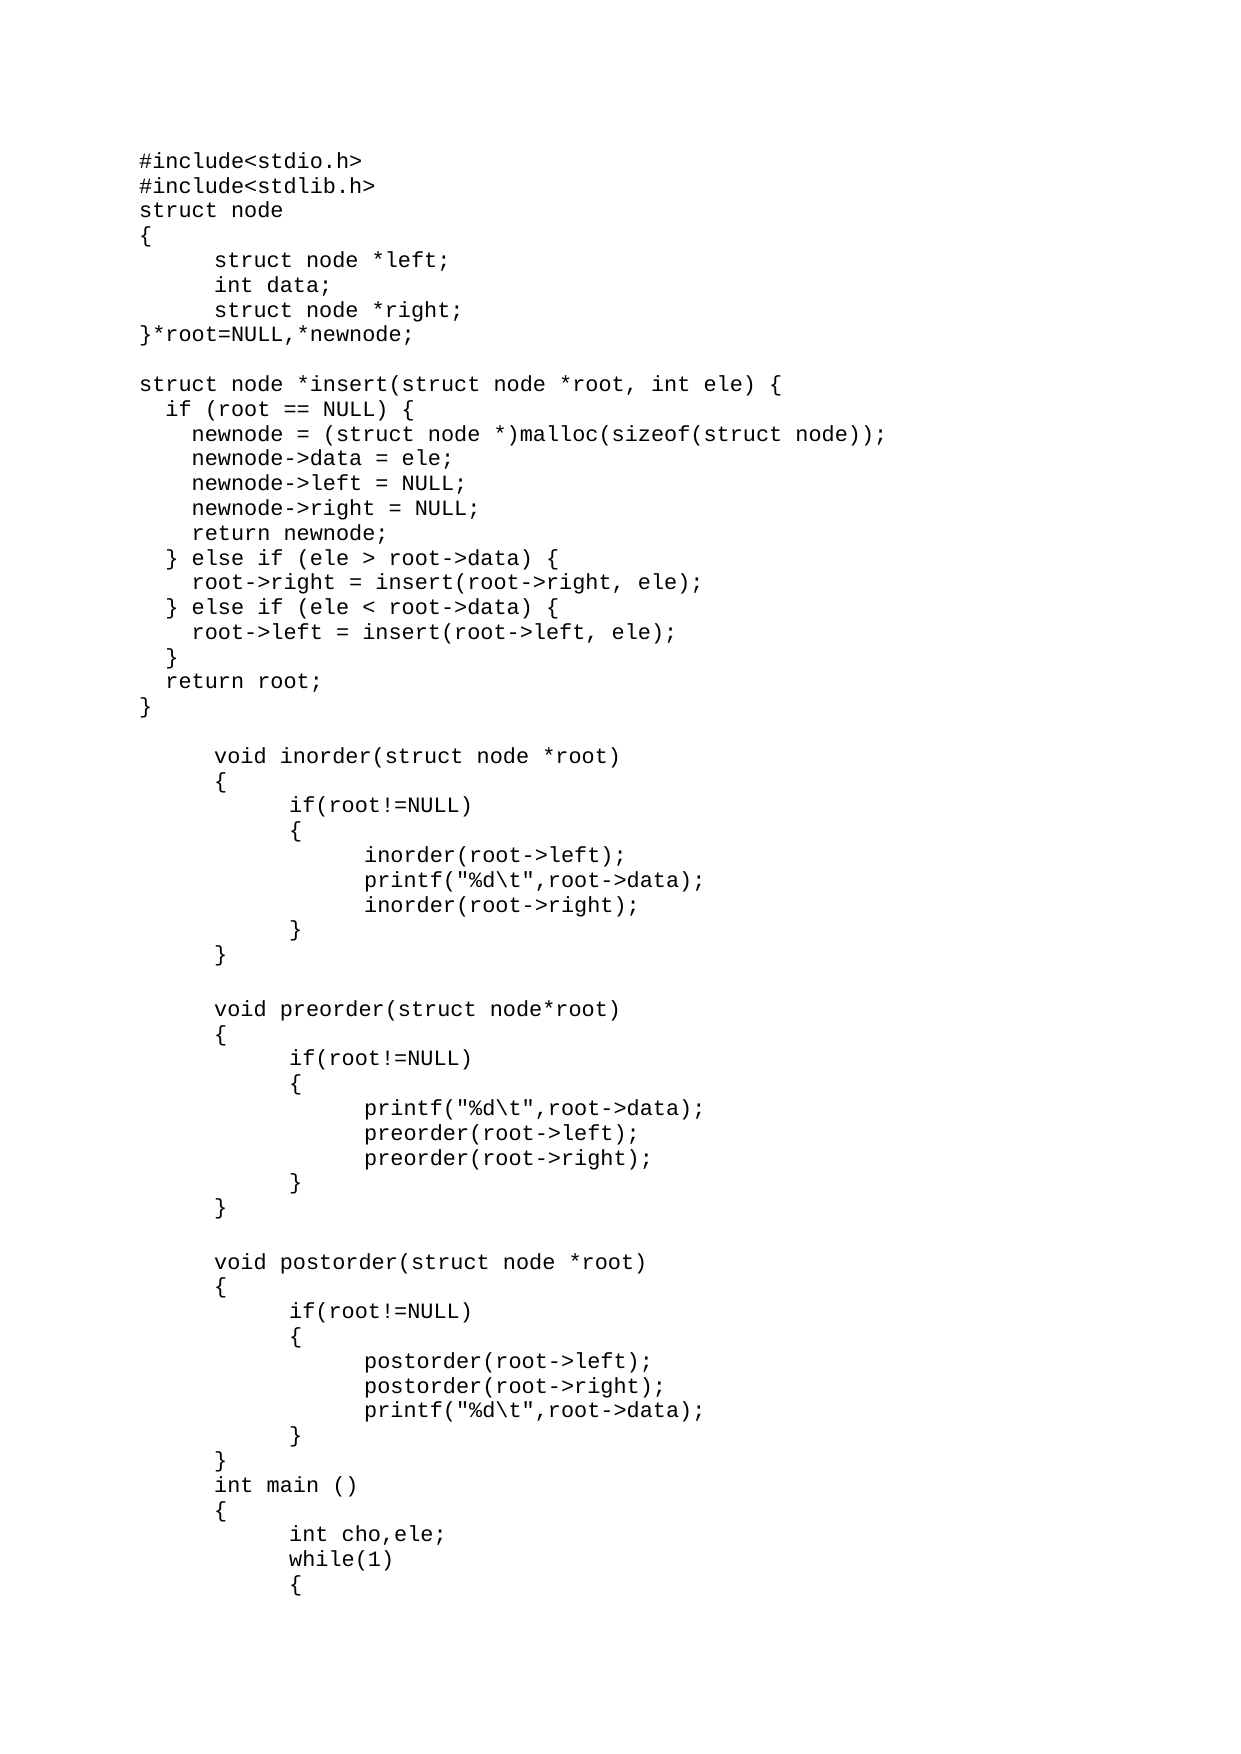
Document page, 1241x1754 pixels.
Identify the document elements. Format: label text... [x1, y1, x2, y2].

text } else if (ele < root->data) { [139, 596, 1101, 621]
text if(root!=NULL) [139, 1300, 1101, 1325]
text return root; [139, 671, 1101, 695]
text { [139, 1072, 1101, 1097]
text } [139, 646, 1101, 671]
text } [139, 1171, 1101, 1196]
text struct node [139, 199, 1101, 224]
text struct node *left; [139, 249, 1101, 274]
text postorder(root->right); [139, 1375, 1101, 1399]
text }*root=NULL,*newnode; [139, 323, 1101, 348]
text void postorder(struct node *root) [139, 1251, 1101, 1276]
text newnode->data = ele; [139, 447, 1101, 472]
text inorder(root->right); [139, 894, 1101, 918]
text } else if (ele > root->data) { [139, 547, 1101, 571]
text if(root!=NULL) [139, 1047, 1101, 1072]
text inorder(root->left); [139, 844, 1101, 869]
text while(1) [139, 1548, 1101, 1573]
text newnode->right = NULL; [139, 497, 1101, 522]
text { [139, 1325, 1101, 1350]
text void inorder(struct node *root) [139, 745, 1101, 770]
text { [139, 1499, 1101, 1523]
text newnode->left = NULL; [139, 472, 1101, 497]
text { [139, 770, 1101, 794]
text } [139, 1196, 1101, 1221]
text return newnode; [139, 522, 1101, 547]
text root->left = insert(root->left, ele); [139, 621, 1101, 646]
text if (root == NULL) { [139, 398, 1101, 423]
text } [139, 1424, 1101, 1449]
text postorder(root->left); [139, 1350, 1101, 1375]
text int main () [139, 1474, 1101, 1499]
text { [139, 819, 1101, 844]
text struct node *right; [139, 299, 1101, 323]
text #include<stdio.h> [139, 150, 1101, 175]
text } [139, 943, 1101, 968]
text printf("%d\t",root->data); [139, 1097, 1101, 1122]
text int data; [139, 274, 1101, 299]
text newnode = (struct node *)malloc(sizeof(struct node)); [139, 423, 1101, 447]
text preorder(root->left); [139, 1122, 1101, 1147]
text } [139, 1449, 1101, 1474]
text { [139, 1573, 1101, 1598]
text printf("%d\t",root->data); [139, 869, 1101, 894]
text preorder(root->right); [139, 1147, 1101, 1171]
text #include<stdlib.h> [139, 175, 1101, 199]
text { [139, 224, 1101, 249]
text int cho,ele; [139, 1523, 1101, 1548]
text } [139, 695, 1101, 720]
text struct node *insert(struct node *root, int ele) { [139, 373, 1101, 398]
text void preorder(struct node*root) [139, 998, 1101, 1023]
text { [139, 1276, 1101, 1300]
text { [139, 1023, 1101, 1047]
text } [139, 918, 1101, 943]
text printf("%d\t",root->data); [139, 1399, 1101, 1424]
text if(root!=NULL) [139, 794, 1101, 819]
text root->right = insert(root->right, ele); [139, 571, 1101, 596]
